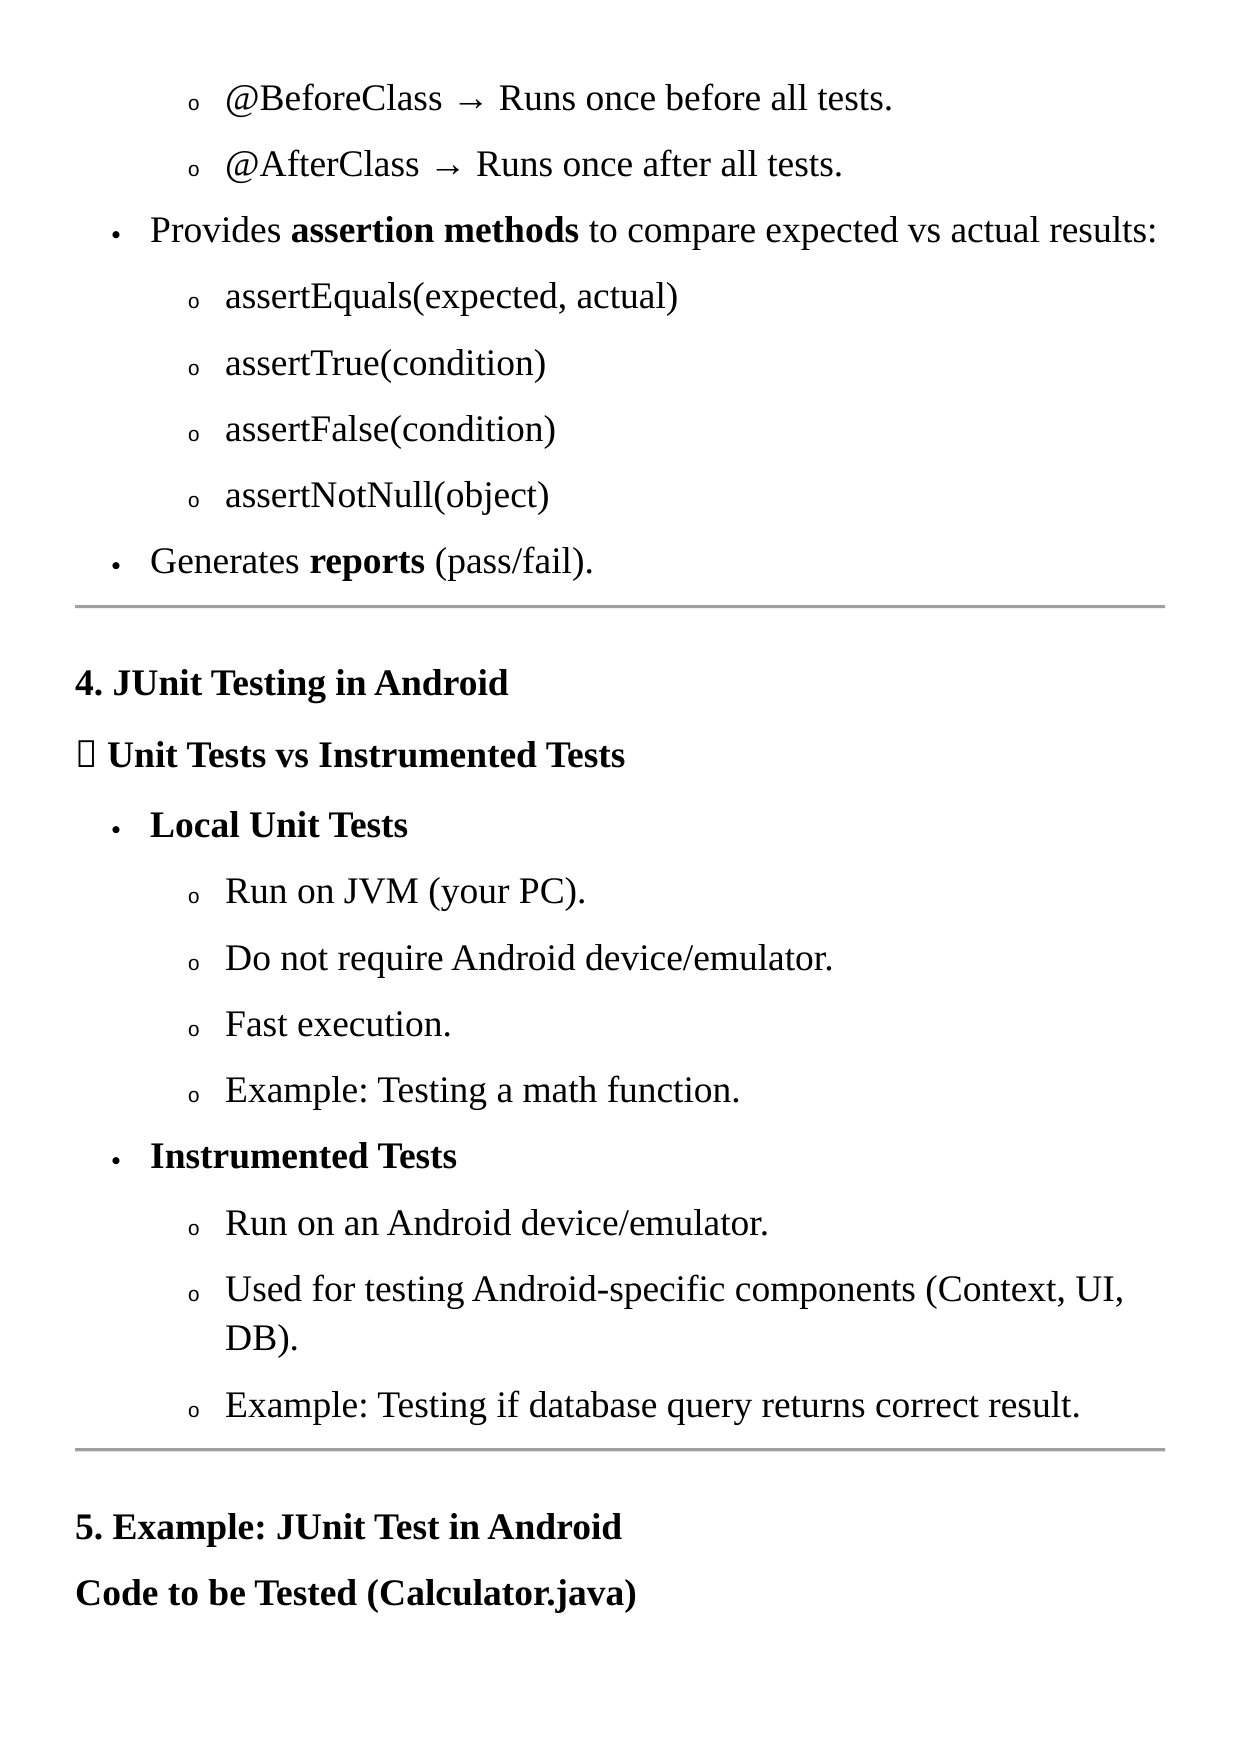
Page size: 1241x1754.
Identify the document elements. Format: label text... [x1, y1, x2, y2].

list Run on JVM (your PC). [187, 869, 1165, 912]
list assertFalse(condition) [187, 406, 1165, 449]
text 🔹 Unit Tests vs Instrumented Tests [75, 727, 1165, 778]
list Example: Testing if database query returns correct result. [187, 1382, 1165, 1425]
list Local Unit Tests [112, 802, 1165, 846]
list Example: Testing a math function. [187, 1067, 1165, 1111]
list assertNotNull(object) [187, 472, 1165, 516]
list assertEquals(expected, actual) [187, 274, 1165, 317]
text 4. JUnit Testing in Android [75, 661, 1165, 704]
list @AfterClass → Runs once after all tests. [187, 141, 1165, 184]
list Do not require Android device/emulator. [187, 935, 1165, 978]
list @BeforeClass → Runs once before all tests. [187, 75, 1165, 118]
list Provides assertion methods to compare expected vs actual results: [112, 207, 1165, 251]
list Used for testing Android-specific components (Context, UI, DB). [187, 1266, 1165, 1359]
list Generates reports (pass/fail). [112, 539, 1165, 582]
text 5. Example: JUnit Test in Android [75, 1504, 1165, 1547]
list assertTrue(condition) [187, 340, 1165, 383]
text Code to be Tested (Calculator.java) [75, 1570, 1165, 1613]
list Run on an Android device/emulator. [187, 1200, 1165, 1243]
list Fast execution. [187, 1001, 1165, 1044]
list Instrumented Tests [112, 1134, 1165, 1177]
